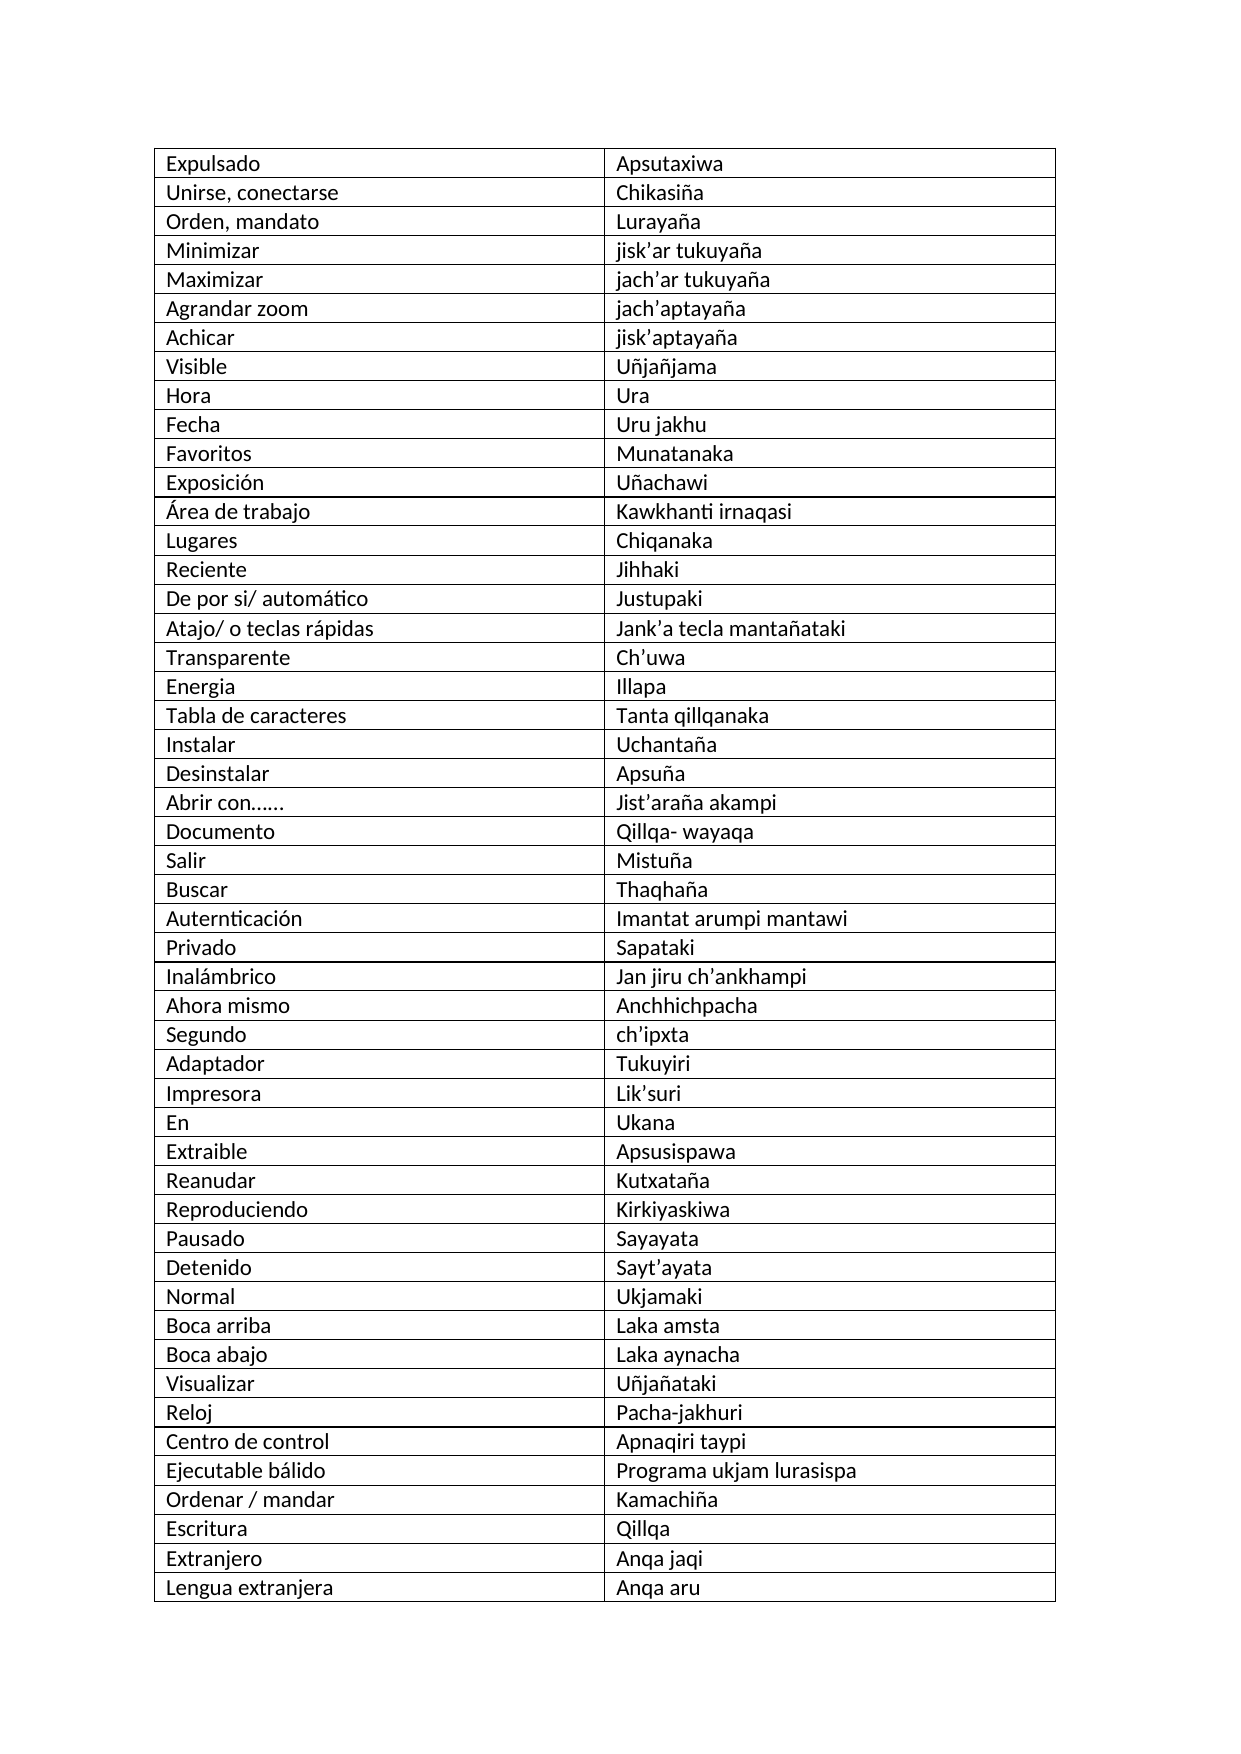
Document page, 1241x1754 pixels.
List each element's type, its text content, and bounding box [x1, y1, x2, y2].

table_cell Auternticación [155, 904, 604, 932]
table_cell jach’aptayaña [605, 294, 1055, 322]
table_cell Boca abajo [155, 1340, 604, 1368]
table_cell Anqa jaqi [605, 1544, 1055, 1572]
table_cell Tanta qillqanaka [605, 701, 1055, 729]
table_cell Visible [155, 352, 604, 380]
table_cell Kawkhanti irnaqasi [605, 498, 1055, 525]
table_cell Jihhaki [605, 556, 1055, 583]
table_cell Reanudar [155, 1166, 604, 1194]
table_cell Abrir con…... [155, 788, 604, 816]
table_cell Segundo [155, 1021, 604, 1048]
table_cell Qillqa [605, 1515, 1055, 1543]
table_cell Normal [155, 1282, 604, 1310]
table_cell Sayayata [605, 1224, 1055, 1252]
table_cell Laka amsta [605, 1311, 1055, 1339]
table_cell jisk’ar tukuyaña [605, 236, 1055, 264]
table_cell Sayt’ayata [605, 1253, 1055, 1281]
table_cell Chikasiña [605, 178, 1055, 206]
table_cell Desinstalar [155, 759, 604, 787]
table_cell Privado [155, 933, 604, 961]
table_cell Hora [155, 381, 604, 409]
table_cell Programa ukjam lurasispa [605, 1456, 1055, 1484]
table_cell Anchhichpacha [605, 991, 1055, 1019]
table_cell Kirkiyaskiwa [605, 1195, 1055, 1223]
table_cell Buscar [155, 875, 604, 903]
table_cell Atajo/ o teclas rápidas [155, 614, 604, 642]
table_cell Lengua extranjera [155, 1573, 604, 1601]
table_cell Minimizar [155, 236, 604, 264]
table_cell Illapa [605, 672, 1055, 700]
table_cell Justupaki [605, 585, 1055, 613]
table_cell Lurayaña [605, 207, 1055, 235]
table_cell Pausado [155, 1224, 604, 1252]
table_cell Transparente [155, 643, 604, 671]
table_cell Ukjamaki [605, 1282, 1055, 1310]
table_cell Thaqhaña [605, 875, 1055, 903]
table_cell Uñjañataki [605, 1369, 1055, 1397]
table_cell Tabla de caracteres [155, 701, 604, 729]
table_cell Exposición [155, 468, 604, 496]
table_cell Jank’a tecla mantañataki [605, 614, 1055, 642]
table_cell Reproduciendo [155, 1195, 604, 1223]
table_cell Apsuña [605, 759, 1055, 787]
table_cell Unirse, conectarse [155, 178, 604, 206]
table_cell Ordenar / mandar [155, 1486, 604, 1513]
table_cell Achicar [155, 323, 604, 351]
table_cell Imantat arumpi mantawi [605, 904, 1055, 932]
table_cell Favoritos [155, 439, 604, 467]
table_cell Jist’araña akampi [605, 788, 1055, 816]
table_cell Munatanaka [605, 439, 1055, 467]
table_cell De por si/ automático [155, 585, 604, 613]
table_cell Kamachiña [605, 1486, 1055, 1513]
table_cell Uru jakhu [605, 410, 1055, 438]
table_cell Uchantaña [605, 730, 1055, 758]
table_cell Apnaqiri taypi [605, 1428, 1055, 1455]
table_cell Uñachawi [605, 468, 1055, 496]
table_cell Pacha-jakhuri [605, 1398, 1055, 1426]
table_cell Ukana [605, 1108, 1055, 1136]
table_cell Reciente [155, 556, 604, 583]
table_cell Laka aynacha [605, 1340, 1055, 1368]
table_cell Boca arriba [155, 1311, 604, 1339]
table_cell Apsusispawa [605, 1137, 1055, 1165]
table_cell Centro de control [155, 1428, 604, 1455]
table_cell jisk’aptayaña [605, 323, 1055, 351]
table_cell Apsutaxiwa [605, 149, 1055, 177]
table_cell Uñjañjama [605, 352, 1055, 380]
table_cell Salir [155, 846, 604, 874]
table_cell Inalámbrico [155, 963, 604, 990]
table_cell Lik’suri [605, 1079, 1055, 1107]
table_cell Ura [605, 381, 1055, 409]
table_cell Extraible [155, 1137, 604, 1165]
table_cell Área de trabajo [155, 498, 604, 525]
table_cell ch’ipxta [605, 1021, 1055, 1048]
table_cell Energia [155, 672, 604, 700]
table_cell Jan jiru ch’ankhampi [605, 963, 1055, 990]
table_cell jach’ar tukuyaña [605, 265, 1055, 293]
table_cell Qillqa- wayaqa [605, 817, 1055, 845]
table_cell Impresora [155, 1079, 604, 1107]
table_cell Reloj [155, 1398, 604, 1426]
table_cell Mistuña [605, 846, 1055, 874]
table_cell Visualizar [155, 1369, 604, 1397]
table_cell Chiqanaka [605, 526, 1055, 554]
table_cell Anqa aru [605, 1573, 1055, 1601]
table_cell Ch’uwa [605, 643, 1055, 671]
table_cell Escritura [155, 1515, 604, 1543]
table_cell Lugares [155, 526, 604, 554]
table_cell En [155, 1108, 604, 1136]
table_cell Extranjero [155, 1544, 604, 1572]
table_cell Expulsado [155, 149, 604, 177]
table_cell Orden, mandato [155, 207, 604, 235]
table_cell Fecha [155, 410, 604, 438]
table_cell Adaptador [155, 1050, 604, 1078]
table_cell Ahora mismo [155, 991, 604, 1019]
table_cell Agrandar zoom [155, 294, 604, 322]
table_cell Detenido [155, 1253, 604, 1281]
table_cell Instalar [155, 730, 604, 758]
table_cell Kutxataña [605, 1166, 1055, 1194]
table_cell Maximizar [155, 265, 604, 293]
table_cell Tukuyiri [605, 1050, 1055, 1078]
table_cell Documento [155, 817, 604, 845]
table_cell Ejecutable bálido [155, 1456, 604, 1484]
table_cell Sapataki [605, 933, 1055, 961]
